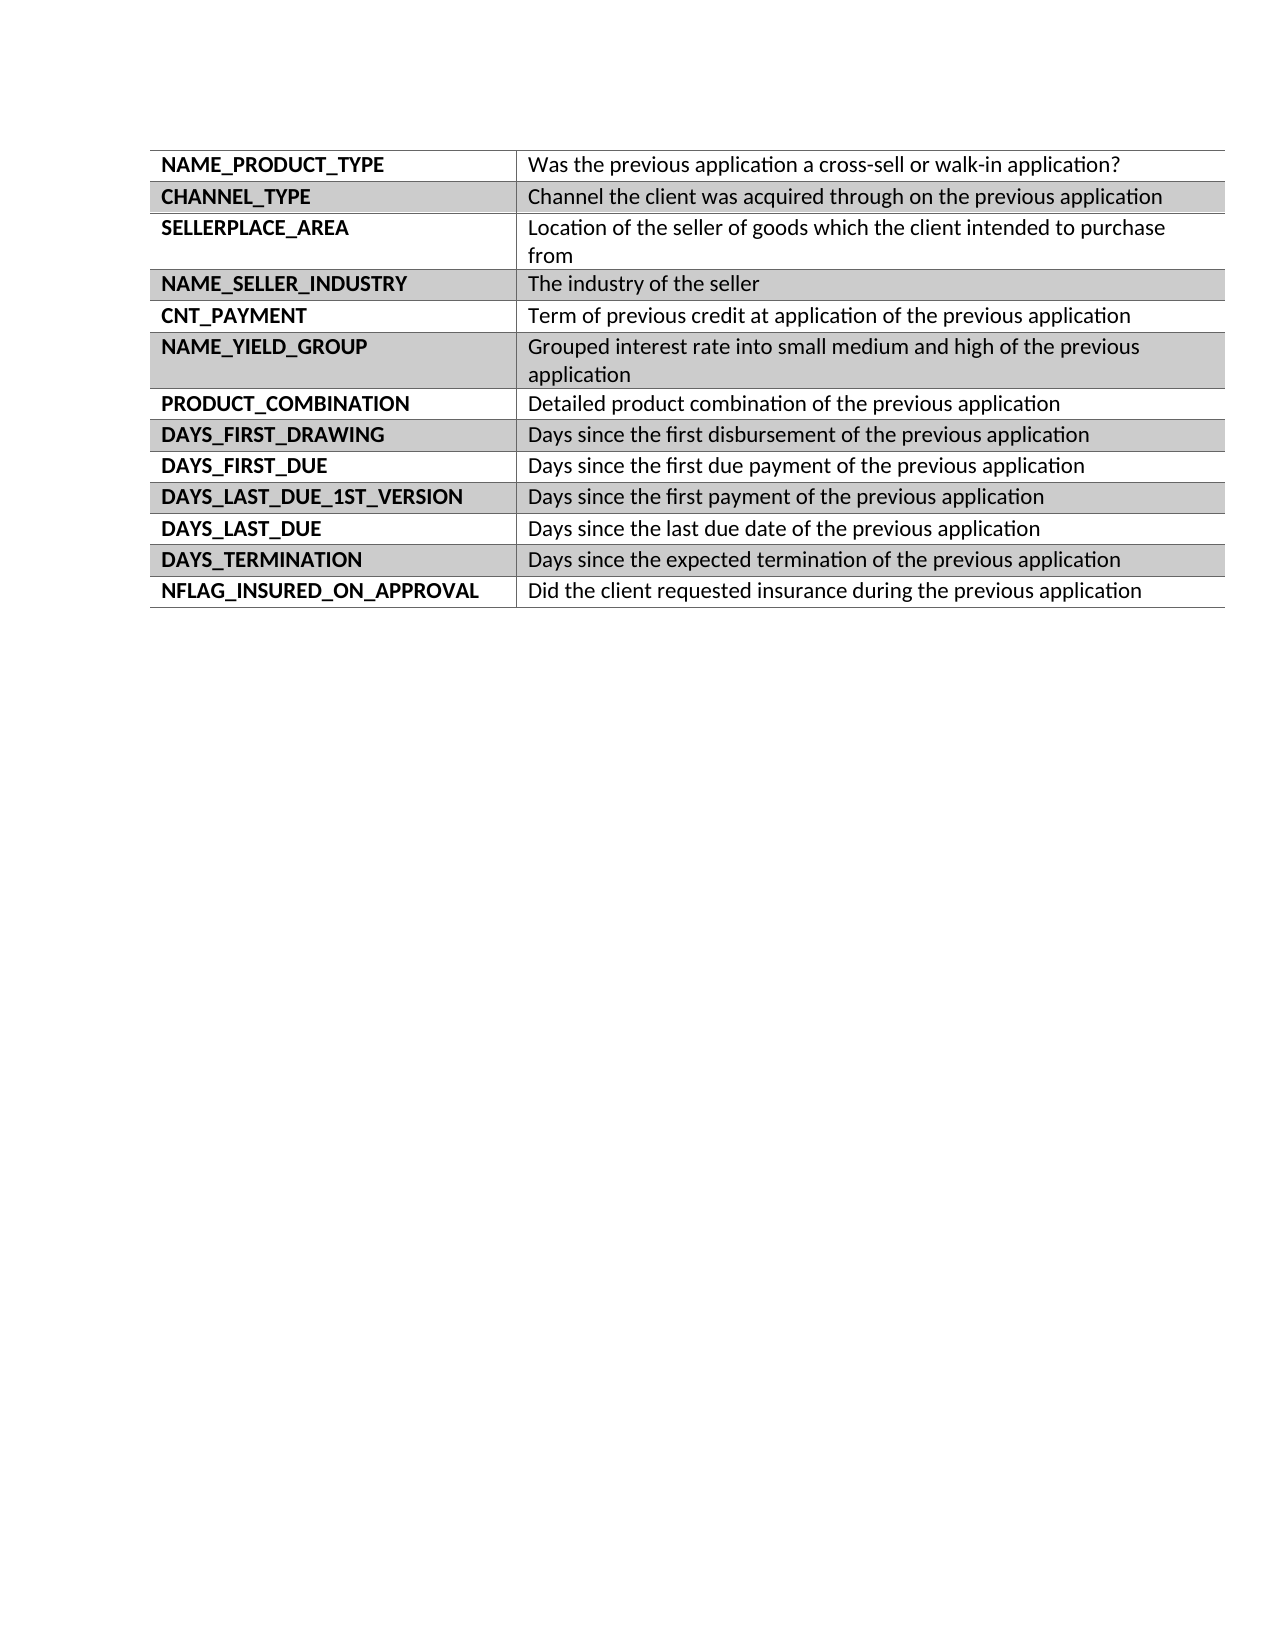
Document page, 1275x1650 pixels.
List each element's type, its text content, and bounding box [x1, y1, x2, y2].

table_cell Was the previous application a cross-sell or walk-in application? [517, 151, 1225, 181]
table_cell NFLAG_INSURED_ON_APPROVAL [150, 577, 516, 607]
table_cell Days since the first disbursement of the previous application [517, 420, 1225, 451]
table_cell Grouped interest rate into small medium and high of the previous application [517, 333, 1225, 388]
table_cell DAYS_FIRST_DRAWING [150, 420, 516, 451]
table_cell Detailed product combination of the previous application [517, 389, 1225, 419]
table_cell Days since the first payment of the previous application [517, 483, 1225, 513]
table_cell PRODUCT_COMBINATION [150, 389, 516, 419]
table_cell Did the client requested insurance during the previous application [517, 577, 1225, 607]
table_cell NAME_PRODUCT_TYPE [150, 151, 516, 181]
table_cell Channel the client was acquired through on the previous application [517, 182, 1225, 212]
table_cell Term of previous credit at application of the previous application [517, 301, 1225, 332]
table_cell DAYS_LAST_DUE_1ST_VERSION [150, 483, 516, 513]
table_cell NAME_YIELD_GROUP [150, 333, 516, 388]
table_cell Days since the first due payment of the previous application [517, 452, 1225, 482]
table_cell DAYS_LAST_DUE [150, 514, 516, 544]
table_cell NAME_SELLER_INDUSTRY [150, 270, 516, 300]
table_cell Location of the seller of goods which the client intended to purchase from [517, 214, 1225, 269]
table_cell CNT_PAYMENT [150, 301, 516, 332]
table_cell Days since the last due date of the previous application [517, 514, 1225, 544]
table_cell The industry of the seller [517, 270, 1225, 300]
table_cell SELLERPLACE_AREA [150, 214, 516, 269]
table_cell Days since the expected termination of the previous application [517, 545, 1225, 576]
table_cell CHANNEL_TYPE [150, 182, 516, 212]
table_cell DAYS_FIRST_DUE [150, 452, 516, 482]
table_cell DAYS_TERMINATION [150, 545, 516, 576]
